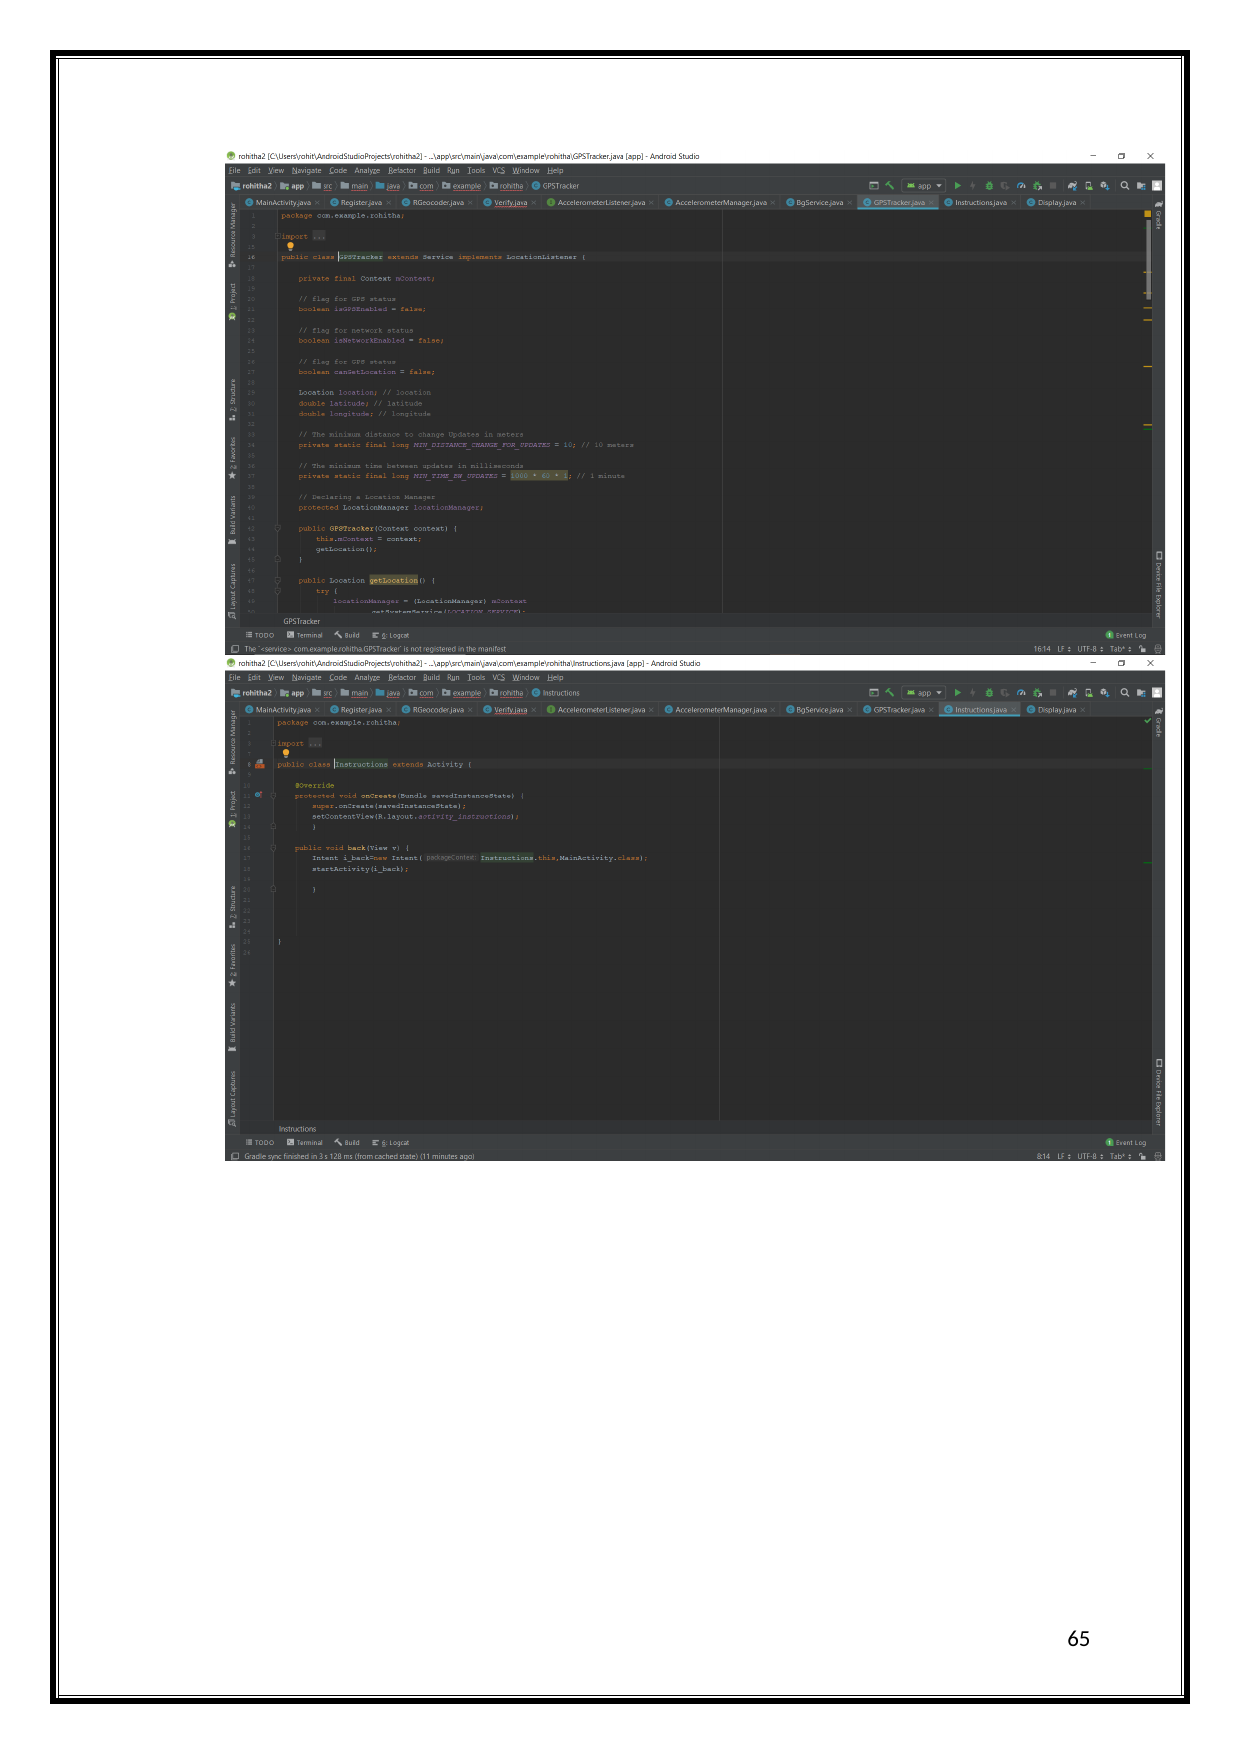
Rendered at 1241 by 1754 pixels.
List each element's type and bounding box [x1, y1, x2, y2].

picture [225, 150, 1166, 655]
picture [225, 657, 1166, 1161]
